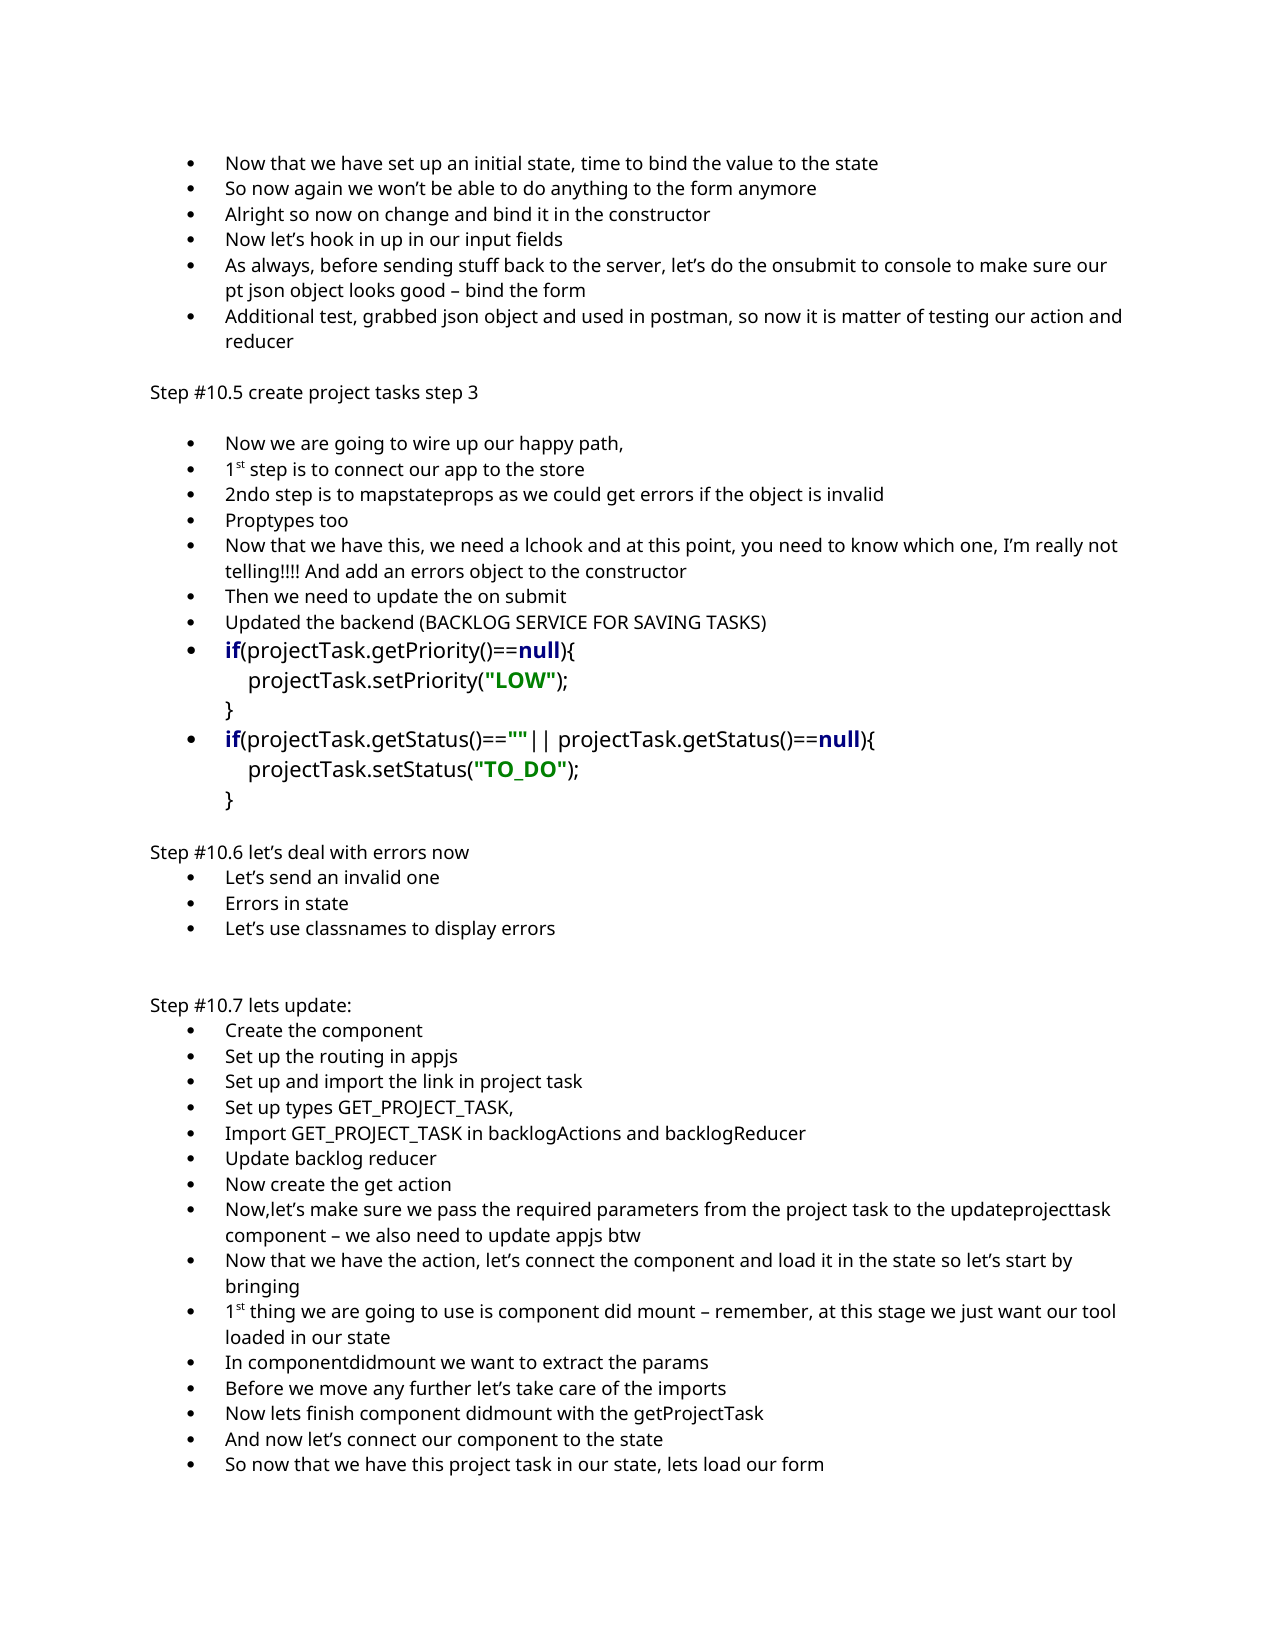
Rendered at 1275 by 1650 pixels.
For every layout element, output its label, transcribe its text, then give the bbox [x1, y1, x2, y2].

list Set up and import the link in project task [187, 1069, 1125, 1094]
list if(projectTask.getPriority()==null){ projectTask.setPriority("LOW"); } [187, 635, 1125, 724]
list Let’s send an invalid one [187, 865, 1125, 890]
list Import GET_PROJECT_TASK in backlogActions and backlogReducer [187, 1120, 1125, 1145]
list 1st thing we are going to use is component did mount – remember, at this stage we just want our tool loaded in our state [187, 1298, 1125, 1349]
list So now that we have this project task in our state, lets load our form [187, 1452, 1125, 1477]
text Step #10.5 create project tasks step 3 [150, 380, 1125, 405]
list Proptypes too [187, 507, 1125, 533]
list Now,let’s make sure we pass the required parameters from the project task to the updateprojecttask component – we also need to update appjs btw [187, 1196, 1125, 1247]
list Now that we have set up an initial state, time to bind the value to the state [187, 150, 1125, 176]
list Now let’s hook in up in our input fields [187, 227, 1125, 252]
list Now we are going to wire up our happy path, [187, 431, 1125, 456]
list Update backlog reducer [187, 1145, 1125, 1171]
list So now again we won’t be able to do anything to the form anymore [187, 176, 1125, 201]
list Updated the backend (BACKLOG SERVICE FOR SAVING TASKS) [187, 609, 1125, 635]
list As always, before sending stuff back to the server, let’s do the onsubmit to console to make sure our pt json object looks good – bind the form [187, 252, 1125, 303]
list if(projectTask.getStatus()==""|| projectTask.getStatus()==null){ projectTask.setStatus("TO_DO"); } [187, 724, 1125, 814]
list Additional test, grabbed json object and used in postman, so now it is matter of testing our action and reducer [187, 303, 1125, 354]
list Now that we have this, we need a lchook and at this point, you need to know which one, I’m really not telling!!!! And add an errors object to the constructor [187, 533, 1125, 584]
list Errors in state [187, 890, 1125, 916]
list Now lets finish component didmount with the getProjectTask [187, 1401, 1125, 1426]
list Before we move any further let’s take care of the imports [187, 1375, 1125, 1401]
list In componentdidmount we want to extract the params [187, 1349, 1125, 1375]
text Step #10.7 lets update: [150, 992, 1125, 1018]
list Let’s use classnames to display errors [187, 916, 1125, 941]
list Create the component [187, 1018, 1125, 1043]
text Step #10.6 let’s deal with errors now [150, 839, 1125, 865]
list Set up the routing in appjs [187, 1043, 1125, 1069]
list Then we need to update the on submit [187, 584, 1125, 609]
list Now create the get action [187, 1171, 1125, 1196]
list Set up types GET_PROJECT_TASK, [187, 1094, 1125, 1120]
list Alright so now on change and bind it in the constructor [187, 201, 1125, 227]
list 2ndo step is to mapstateprops as we could get errors if the object is invalid [187, 482, 1125, 507]
list And now let’s connect our component to the state [187, 1426, 1125, 1452]
list 1st step is to connect our app to the store [187, 456, 1125, 482]
list Now that we have the action, let’s connect the component and load it in the state so let’s start by bringing [187, 1247, 1125, 1298]
